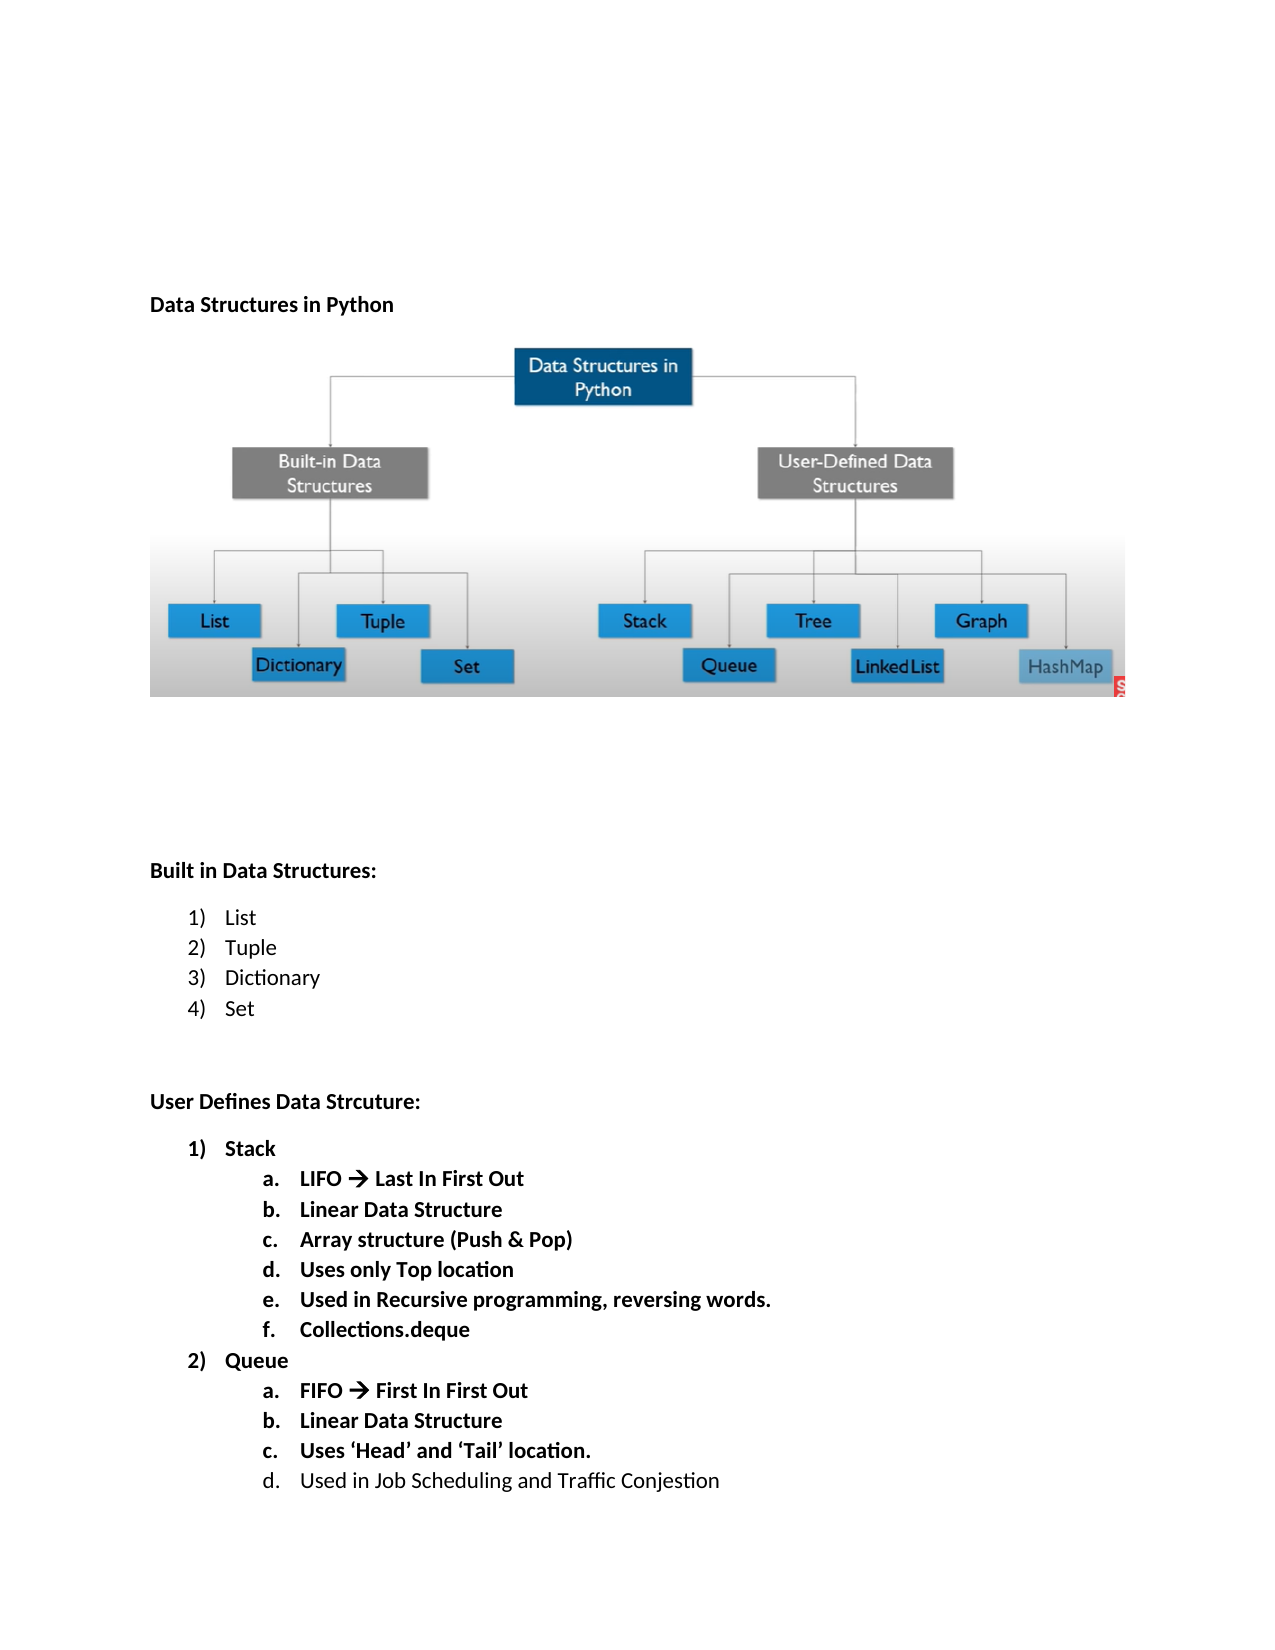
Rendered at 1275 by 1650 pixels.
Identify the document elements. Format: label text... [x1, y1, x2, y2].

list Collections.deque [262, 1316, 1125, 1343]
list LIFO Last In First Out [262, 1164, 1125, 1192]
list Used in Job Scheduling and Traffic Conjestion [262, 1467, 1125, 1494]
list Set [187, 994, 1125, 1022]
list Queue [187, 1346, 1125, 1374]
list Uses only Top location [262, 1255, 1125, 1283]
list Uses ‘Head’ and ‘Tail’ location. [262, 1436, 1125, 1464]
list FIFO First In First Out [262, 1376, 1125, 1404]
list Used in Recursive programming, reversing words. [262, 1285, 1125, 1313]
list Linear Data Structure [262, 1406, 1125, 1434]
list Linear Data Structure [262, 1195, 1125, 1223]
text Built in Data Structures: [150, 856, 1125, 884]
text Data Structures in Python [150, 291, 1125, 319]
list Array structure (Push & Pop) [262, 1225, 1125, 1253]
text User Defines Data Strcuture: [150, 1087, 1125, 1115]
picture [150, 337, 1125, 697]
list Dictionary [187, 963, 1125, 991]
list List [187, 903, 1125, 931]
list Stack [187, 1134, 1125, 1162]
list Tuple [187, 933, 1125, 961]
